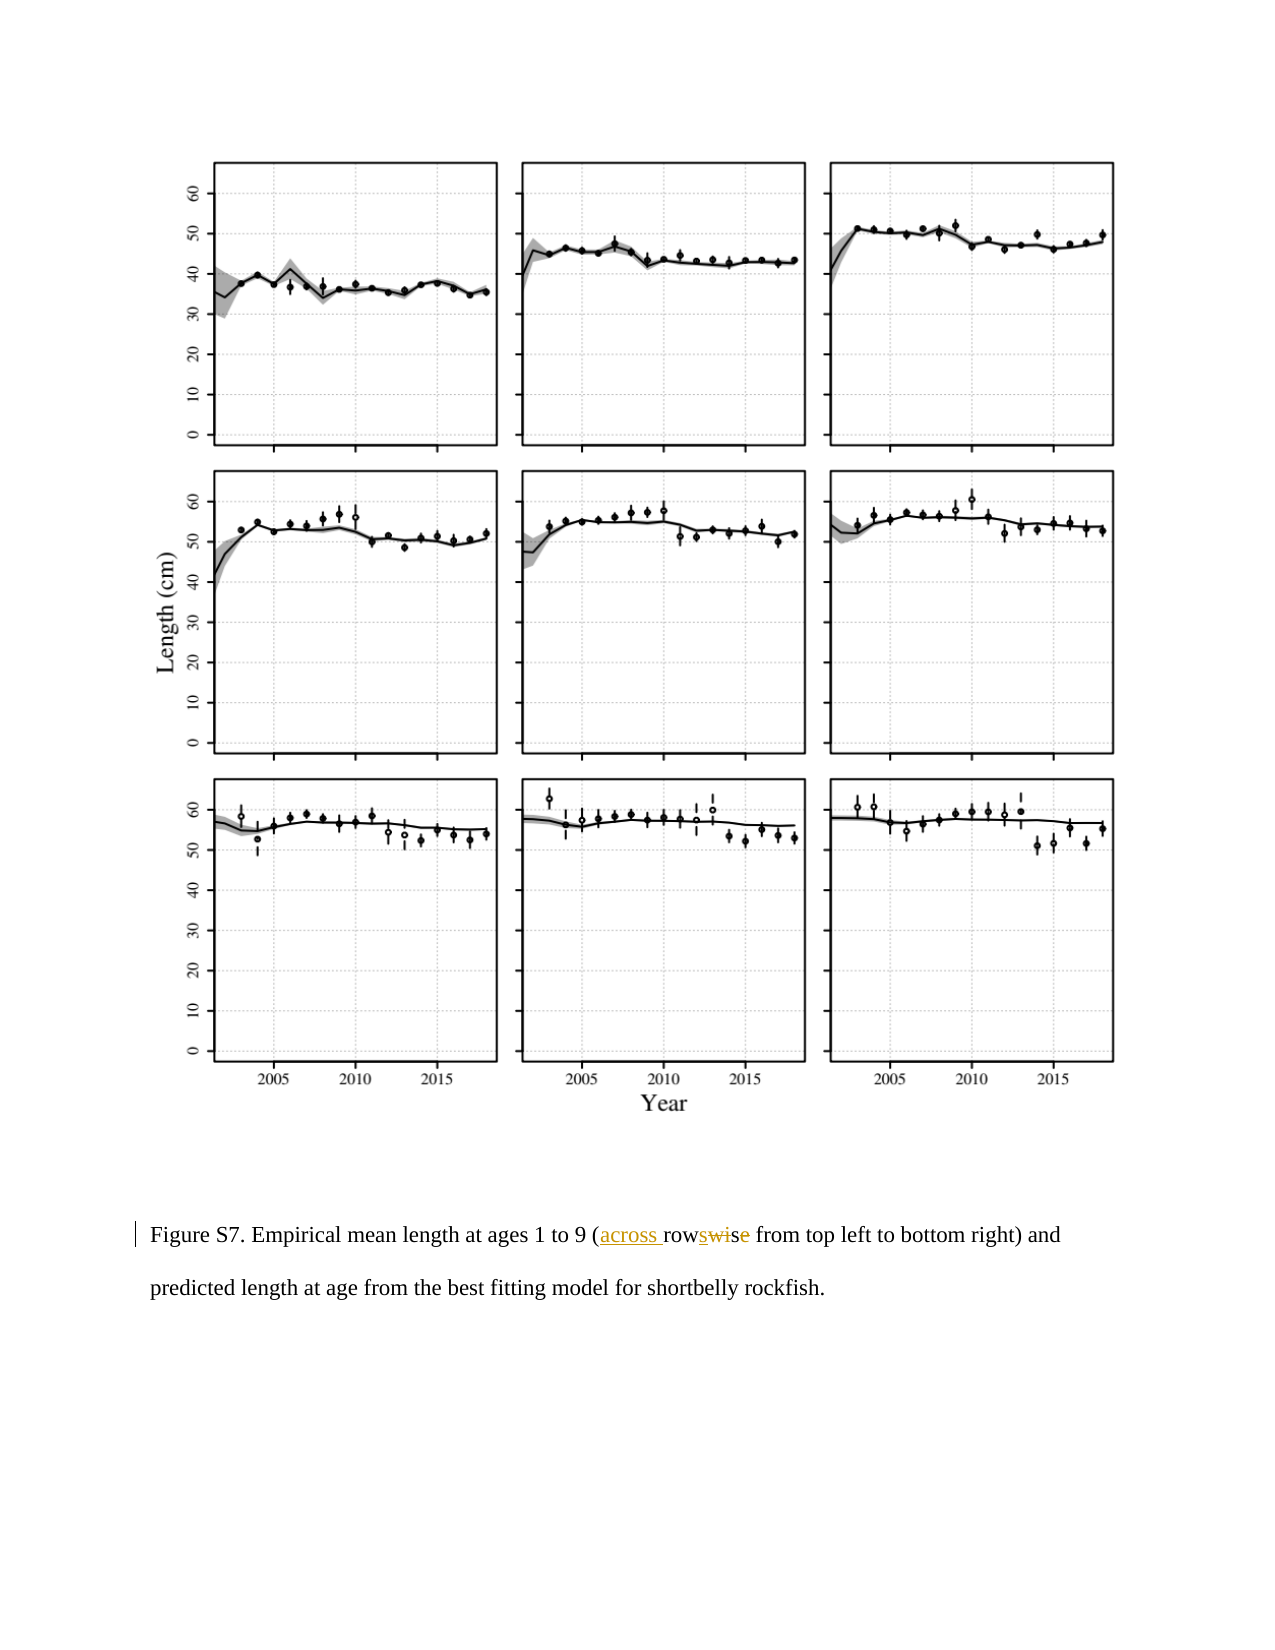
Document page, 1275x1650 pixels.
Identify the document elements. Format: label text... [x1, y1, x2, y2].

picture [150, 150, 1125, 1126]
text Figure S7. Empirical mean length at ages 1 to 9 (rows from top left to bottom right) and predicted length at age from the best fitting model for shortbelly rockfish. [150, 1221, 1125, 1300]
